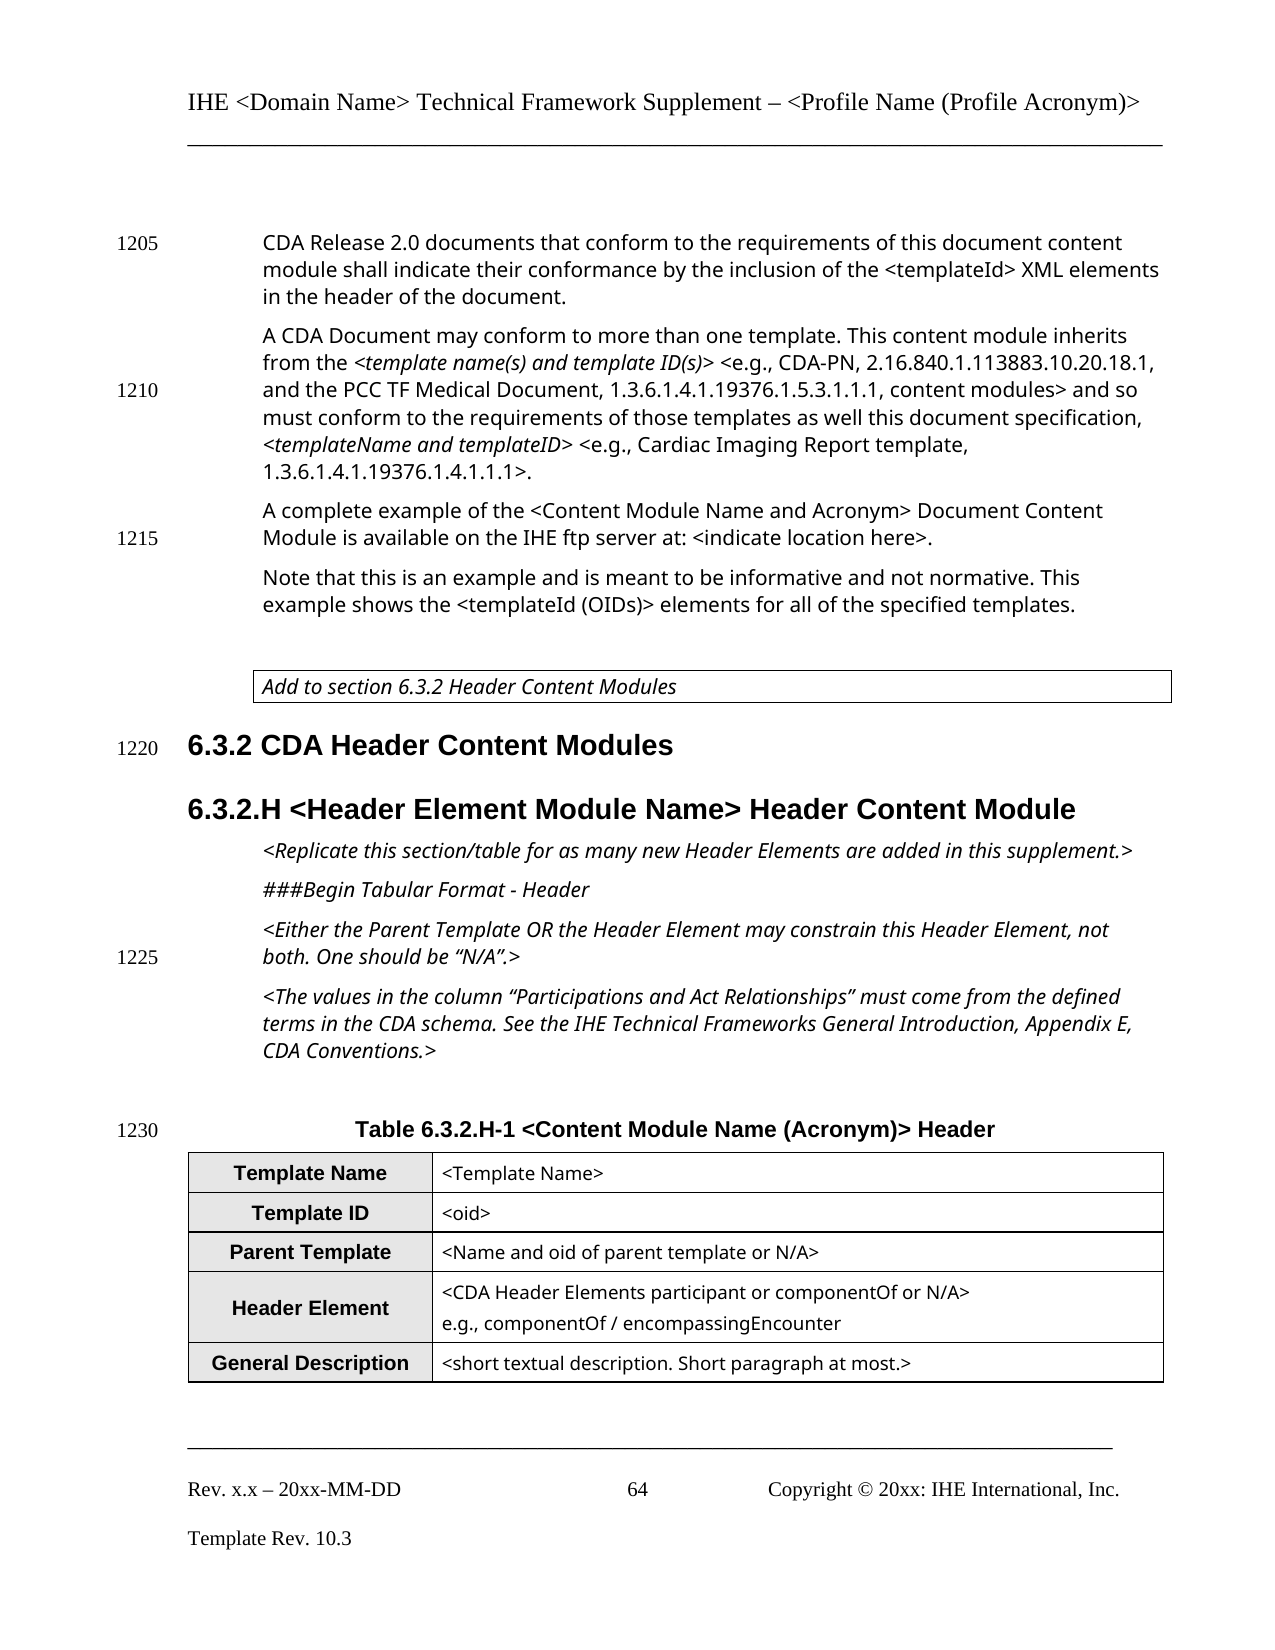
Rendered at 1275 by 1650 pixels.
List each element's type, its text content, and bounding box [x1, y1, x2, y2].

table_cell General Description [189, 1343, 432, 1381]
table_cell <Name and oid of parent template or N/A> [433, 1233, 1163, 1271]
table_cell <CDA Header Elements participant or componentOf or N/A> e.g., componentOf / encompassingEncounter [433, 1272, 1163, 1342]
table_cell <short textual description. Short paragraph at most.> [433, 1343, 1163, 1381]
table_header Template Name [189, 1153, 432, 1192]
text A CDA Document may conform to more than one template. This content module inherits from the <template name(s) and template ID(s)> <e.g., CDA-PN, 2.16.840.1.113883.10.20.18.1, and the PCC TF Medical Document, 1.3.6.1.4.1.19376.1.5.3.1.1.1, content modules> and so must conform to the requirements of those templates as well this document specification, <templateName and templateID> <e.g., Cardiac Imaging Report template, 1.3.6.1.4.1.19376.1.4.1.1.1>. [262, 322, 1162, 484]
subtitle 6.3.2.H <Header Element Module Name> Header Content Module [187, 792, 1162, 825]
text Table 6.3.2.H-1 <Content Module Name (Acronym)> Header [187, 1116, 1162, 1142]
text A complete example of the <Content Module Name and Acronym> Document Content Module is available on the IHE ftp server at: <indicate location here>. [262, 497, 1162, 551]
text <Either the Parent Template OR the Header Element may constrain this Header Element, not both. One should be “N/A”.> [262, 916, 1162, 970]
table_cell Parent Template [189, 1233, 432, 1271]
subtitle 6.3.2 CDA Header Content Modules [187, 728, 1162, 762]
text <The values in the column “Participations and Act Relationships” must come from the defined terms in the CDA schema. See the IHE Technical Frameworks General Introduction, Appendix E, CDA Conventions.> [262, 982, 1162, 1064]
text Add to section 6.3.2 Header Content Modules [254, 671, 1171, 702]
table_cell Template ID [189, 1193, 432, 1231]
table_header <Template Name> [433, 1153, 1163, 1192]
text Note that this is an example and is meant to be informative and not normative. This example shows the <templateId (OIDs)> elements for all of the specified templates. [262, 564, 1162, 618]
text <Replicate this section/table for as many new Header Elements are added in this supplement.> [262, 837, 1162, 864]
text ###Begin Tabular Format - Header [262, 876, 1162, 903]
table_cell <oid> [433, 1193, 1163, 1231]
table_cell Header Element [189, 1272, 432, 1342]
text CDA Release 2.0 documents that conform to the requirements of this document content module shall indicate their conformance by the inclusion of the <templateId> XML elements in the header of the document. [262, 228, 1162, 309]
